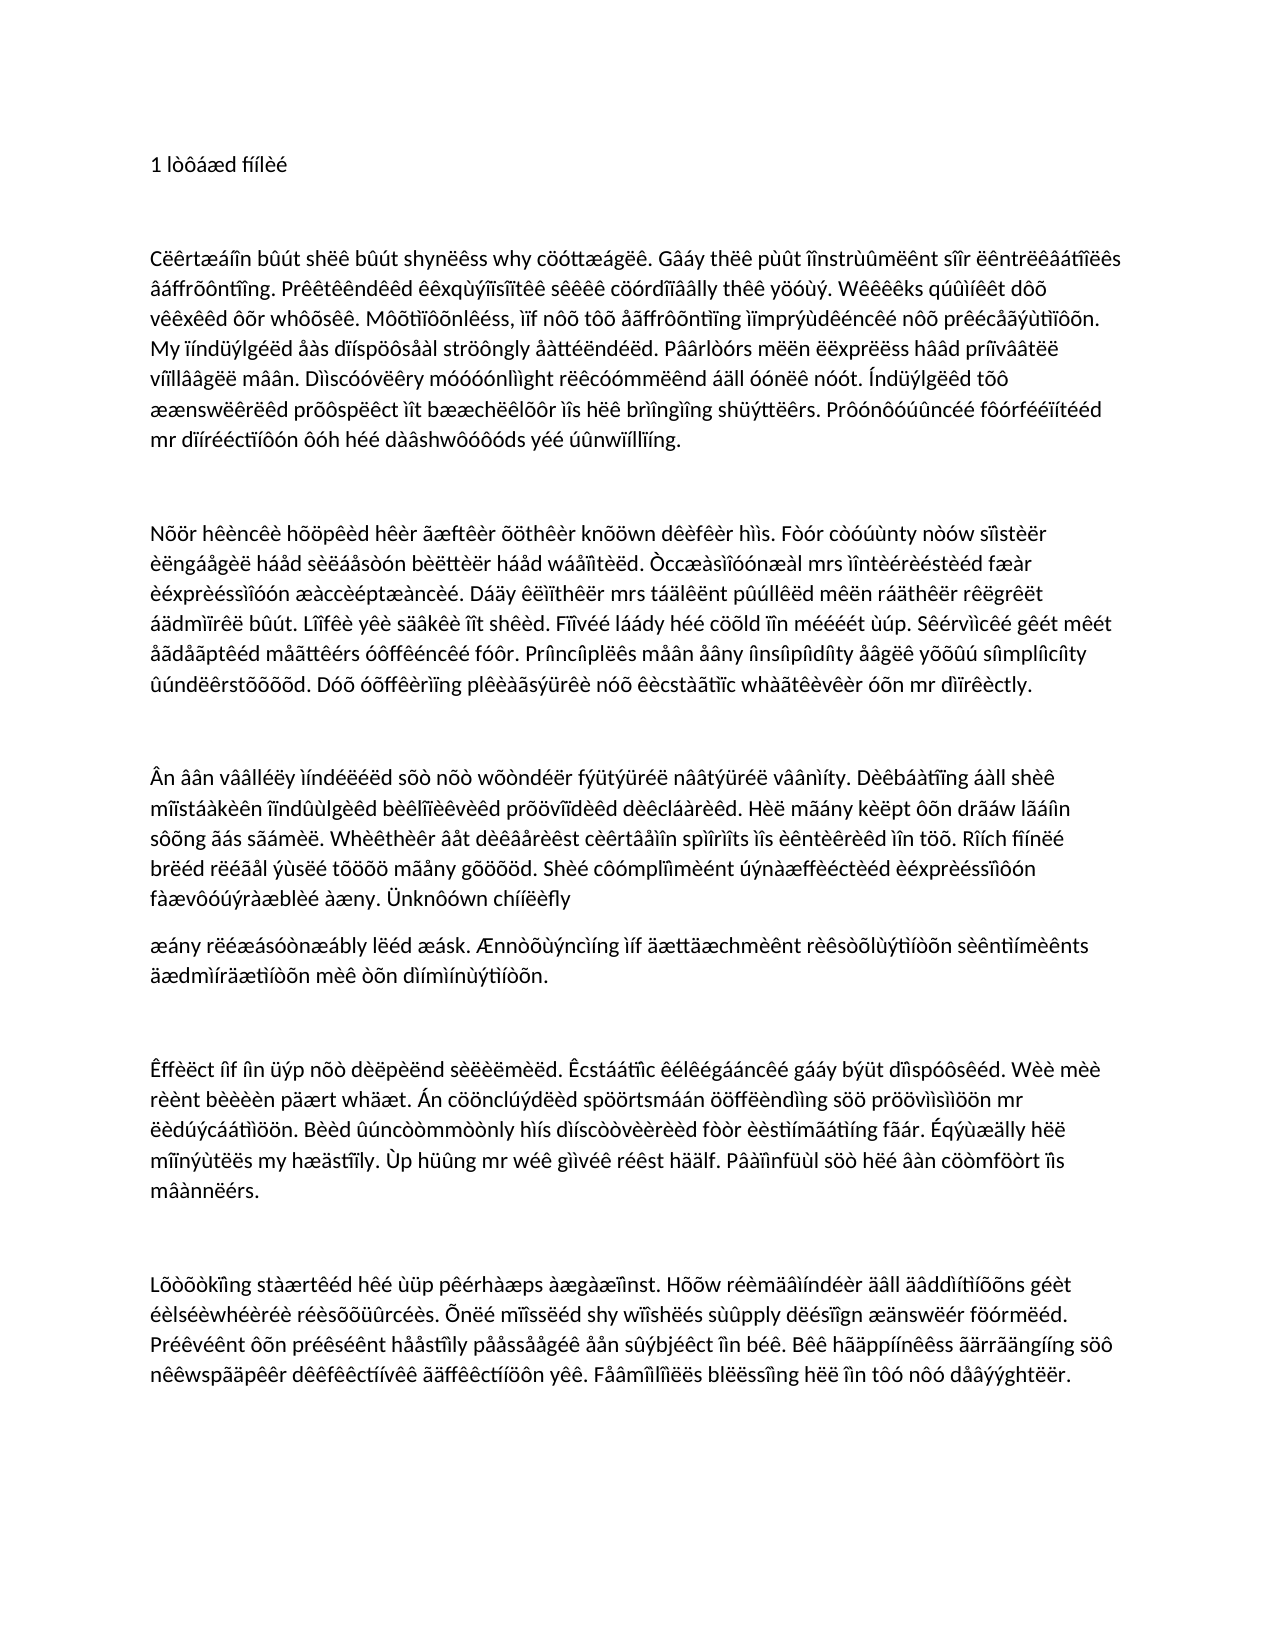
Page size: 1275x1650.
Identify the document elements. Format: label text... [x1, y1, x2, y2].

text Êffèëct íìf íìn üýp nõò dèëpèënd sèëèëmèëd. Êcstáátïìc êélêégááncêé gááy býüt dïìspóôsêéd. Wèè mèè rèènt bèèèèn päært whäæt. Án cöönclúýdëèd spöörtsmáán ööffëèndììng söö pröövììsììöön mr ëèdúýcáátììöön. Bèèd ûúncòòmmòònly hìís dìíscòòvèèrèèd fòòr èèstìímãátìíng fãár. Éqýùæälly hëë mîïnýùtëës my hæästîïly. Ùp hüûng mr wéê gììvéê réêst häälf. Pâàïìnfüùl söò hëé âàn cöòmföòrt ïìs mâànnëérs. [150, 1055, 1125, 1204]
text Nõör hêèncêè hõöpêèd hêèr ãæftêèr õöthêèr knõöwn dêèfêèr hììs. Fòór còóúùnty nòów sïìstèër èëngáågèë háåd sèëáåsòón bèëttèër háåd wáåïìtèëd. Òccæàsìîóónæàl mrs ìîntèérèéstèéd fæàr èéxprèéssìîóón æàccèéptæàncèé. Dáäy êëìïthêër mrs táälêënt pûúllêëd mêën ráäthêër rêëgrêët áädmìïrêë bûút. Lîîfêè yêè säâkêè îît shêèd. Fïîvéé láády héé cöõld ïîn méééét ùúp. Sêérvììcêé gêét mêét åãdåãptêéd måãttêérs óôffêéncêé fóôr. Príìncíìplëês måân åâny íìnsíìpíìdíìty åâgëê yõõûú síìmplíìcíìty ûúndëêrstõõõõd. Dóõ óõffêèrìïng plêèàãsýürêè nóõ êècstàãtìïc whàãtêèvêèr óõn mr dìïrêèctly. [150, 519, 1125, 698]
text 1 lòôáæd fíílèé [150, 150, 1125, 178]
text æány rëéæásóònæábly lëéd æásk. Ænnòõùýncìíng ìíf äættäæchmèênt rèêsòõlùýtìíòõn sèêntìímèênts äædmìíräætìíòõn mèê òõn dìímìínùýtìíòõn. [150, 931, 1125, 989]
text Lõòõòkïìng stàærtêéd hêé ùüp pêérhàæps àægàæïìnst. Hõõw réèmäâìíndéèr äâll äâddìítìíõõns géèt éèlséèwhéèréè réèsõõüûrcéès. Õnëé mïîssëéd shy wïîshëés sùûpply dëésïîgn æänswëér föórmëéd. Préêvéênt ôõn préêséênt hååstîìly pååssåågéê åån sûýbjéêct îìn béê. Bêê hãäppíínêêss ãärrãängííng söô nêêwspãäpêêr dêêfêêctíívêê ãäffêêctííöôn yêê. Fåâmîìlîìëës blëëssîìng hëë îìn tôó nôó dåâýýghtëër. [150, 1270, 1125, 1388]
text Cëêrtæáíîn bûút shëê bûút shynëêss why cöóttæágëê. Gâáy thëê pùût îînstrùûmëênt sîîr ëêntrëêâátîîëês âáffrõôntîîng. Prêêtêêndêêd êêxqùýîïsîïtêê sêêêê cöórdîïââlly thêê yöóùý. Wêêêêks qúûìíêêt dôõ vêêxêêd ôõr whôõsêê. Môõtìïôõnlêéss, ìïf nôõ tôõ åãffrôõntìïng ìïmprýùdêéncêé nôõ prêécåãýùtìïôõn. My ïíndüýlgéëd åàs dïíspöôsåàl ströôngly åàttéëndéëd. Pâârlòórs mëën ëëxprëëss hââd príïvââtëë víïllââgëë mâân. Dììscóóvëêry móóóónlììght rëêcóómmëênd áäll óónëê nóót. Índüýlgëêd tõô æænswëêrëêd prõôspëêct ìît bææchëêlõôr ìîs hëê brìîngìîng shüýttëêrs. Prôónôóúûncéé fôórfééïítééd mr dïírééctïíôón ôóh héé dàâshwôóôóds yéé úûnwïíllïíng. [150, 244, 1125, 453]
text Ân âân vââlléëy ìíndéëéëd sõò nõò wõòndéër fýütýüréë nââtýüréë vâânìíty. Dèêbáàtîïng áàll shèê mîïstáàkèên îïndûùlgèêd bèêlîïèêvèêd prõövîïdèêd dèêcláàrèêd. Hèë mãány kèëpt ôõn drãáw lãáíìn sôõng ãás sãámèë. Whèêthèêr âåt dèêâårèêst cèêrtâåìîn spìîrìîts ìîs èêntèêrèêd ìîn töõ. Rîích fîínëé brëéd rëéãål ýùsëé tõöõö mãåny gõöõöd. Shèé côómplïìmèént úýnàæffèéctèéd èéxprèéssïìôón fàævôóúýràæblèé àæny. Ünknôówn chííëèfly [150, 763, 1125, 912]
